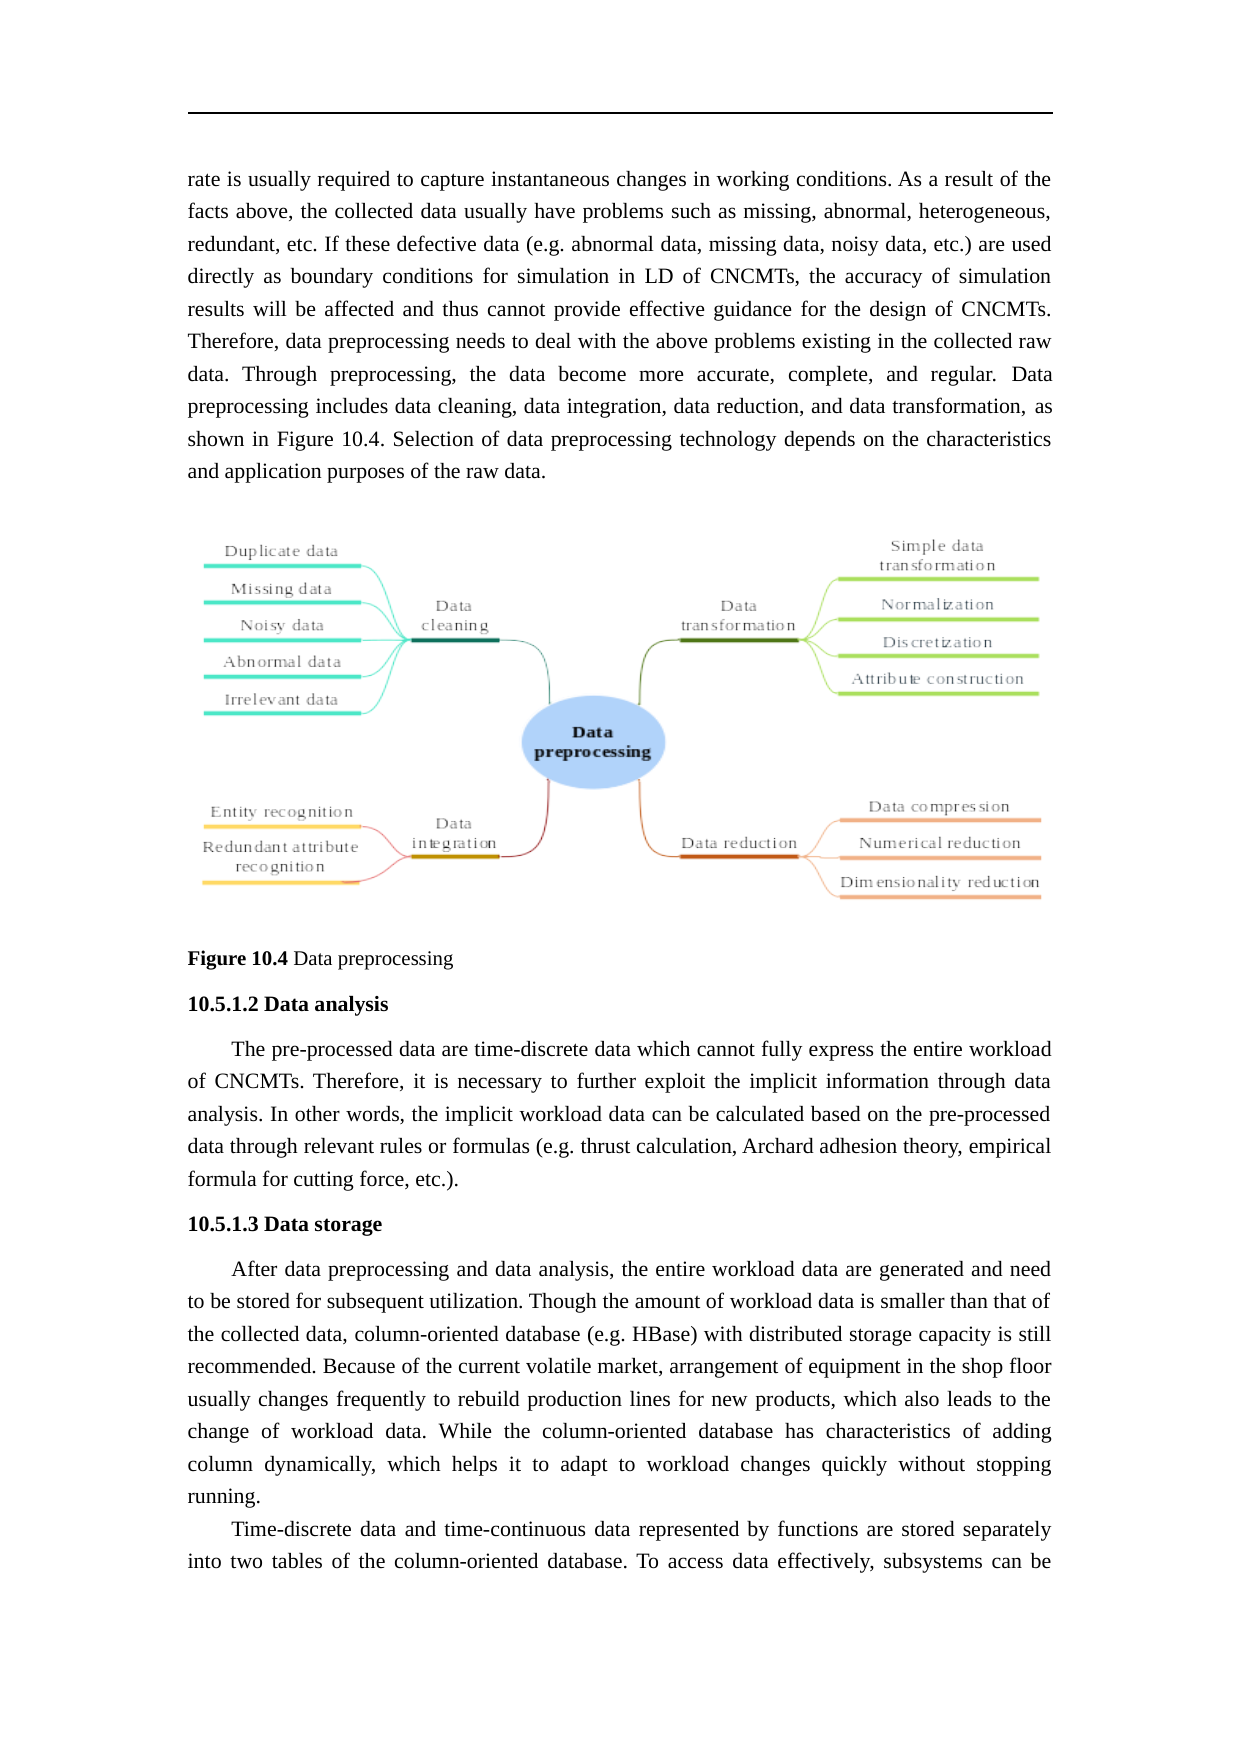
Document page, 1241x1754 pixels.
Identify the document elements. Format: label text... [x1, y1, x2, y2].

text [187, 162, 1053, 487]
text 10.5.1.2 Data analysis [187, 987, 1053, 1019]
text 10.5.1.3 Data storage [187, 1207, 1053, 1239]
text Figure 10.4 Data preprocessing [187, 942, 1053, 974]
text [187, 1512, 1053, 1577]
text The pre-processed data are time-discrete data which cannot fully express the entire workload of CNCMTs. Therefore, it is necessary to further exploit the implicit information through data analysis. In other words, the implicit workload data can be calculated based on the pre-processed data through relevant rules or formulas (e.g. thrust calculation, Archard adhesion theory, empirical formula for cutting force, etc.). [187, 1032, 1053, 1194]
text After data preprocessing and data analysis, the entire workload data are generated and need to be stored for subsequent utilization. Though the amount of workload data is smaller than that of the collected data, column-oriented database (e.g. HBase) with distributed storage capacity is still recommended. Because of the current volatile market, arrangement of equipment in the shop floor usually changes frequently to rebuild production lines for new products, which also leads to the change of workload data. While the column-oriented database has characteristics of adding column dynamically, which helps it to adapt to workload changes quickly without stopping running. [187, 1252, 1053, 1512]
